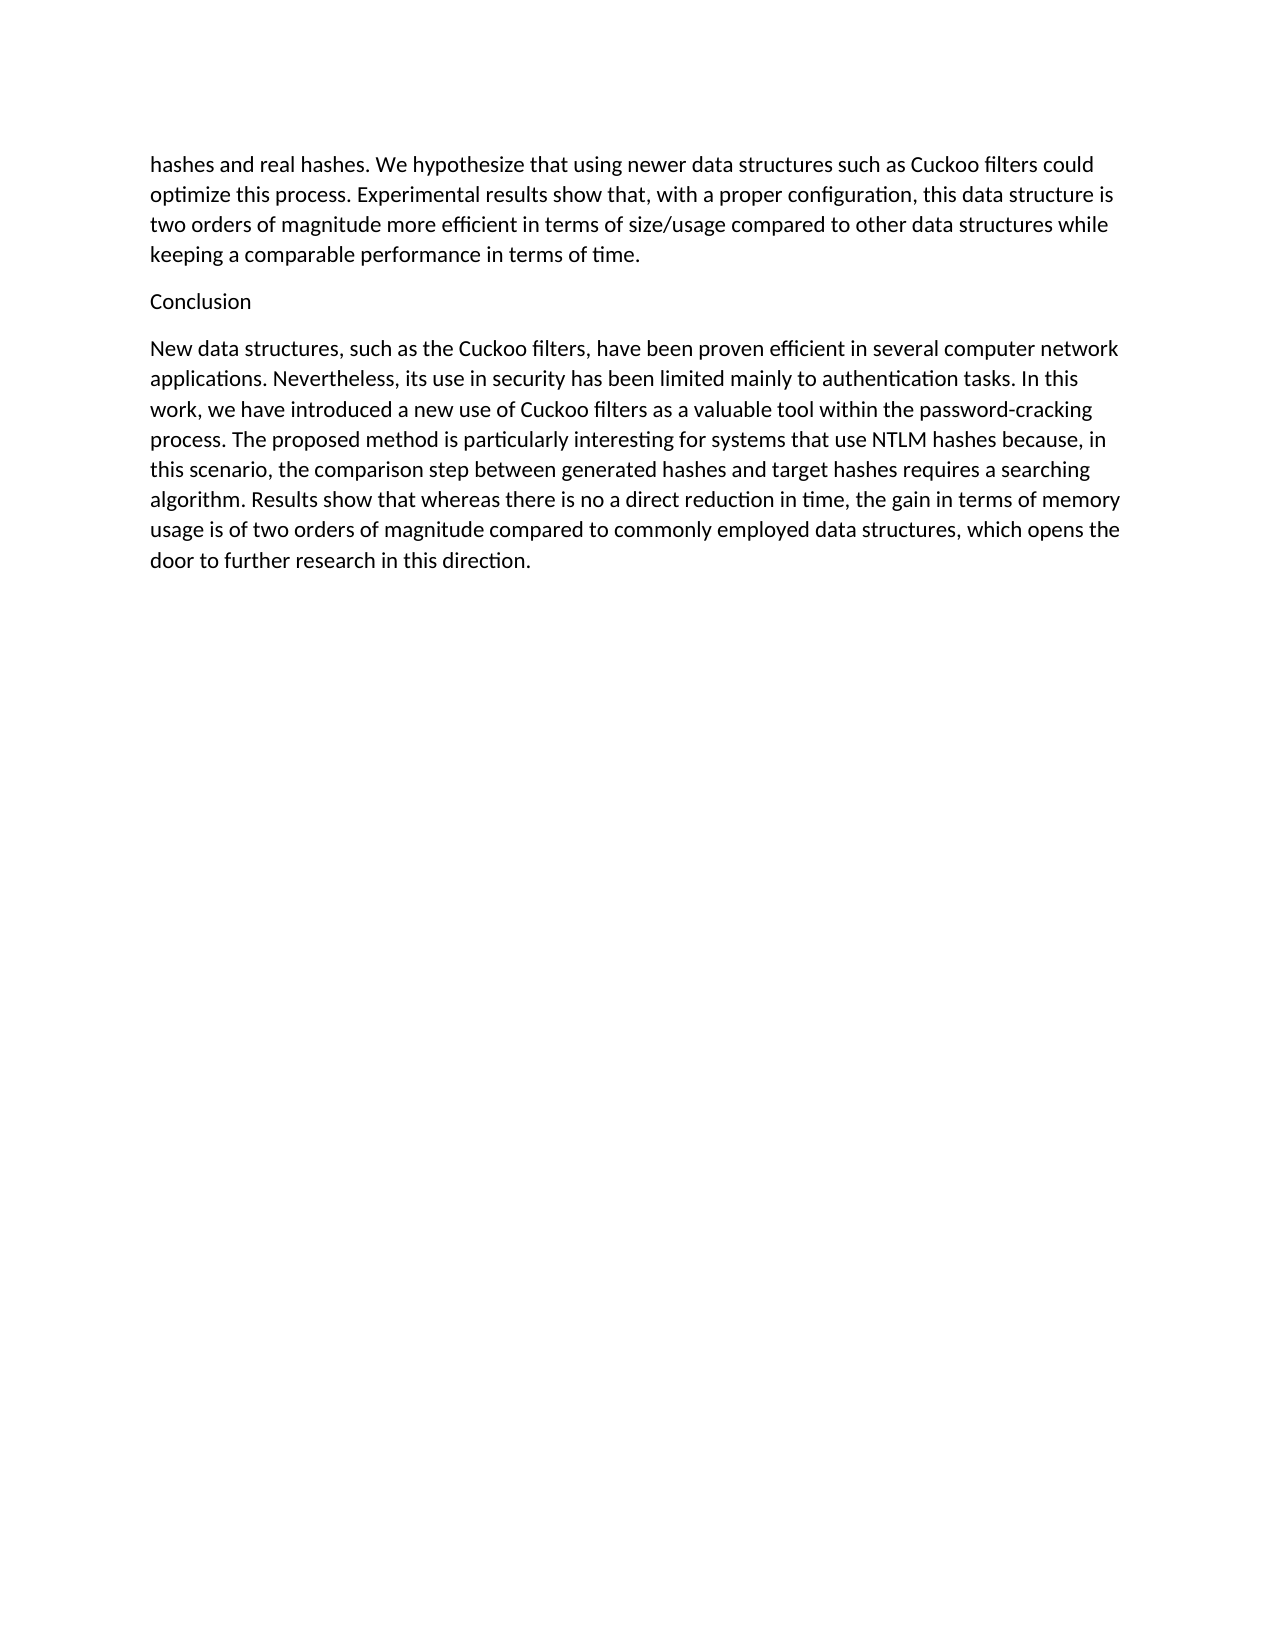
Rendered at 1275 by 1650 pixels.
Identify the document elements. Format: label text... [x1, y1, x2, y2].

text Conclusion [150, 287, 1125, 316]
text New data structures, such as the Cuckoo filters, have been proven efficient in several computer network applications. Nevertheless, its use in security has been limited mainly to authentication tasks. In this work, we have introduced a new use of Cuckoo filters as a valuable tool within the password-cracking process. The proposed method is particularly interesting for systems that use NTLM hashes because, in this scenario, the comparison step between generated hashes and target hashes requires a searching algorithm. Results show that whereas there is no a direct reduction in time, the gain in terms of memory usage is of two orders of magnitude compared to commonly employed data structures, which opens the door to further research in this direction. [150, 334, 1125, 574]
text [150, 150, 1125, 269]
